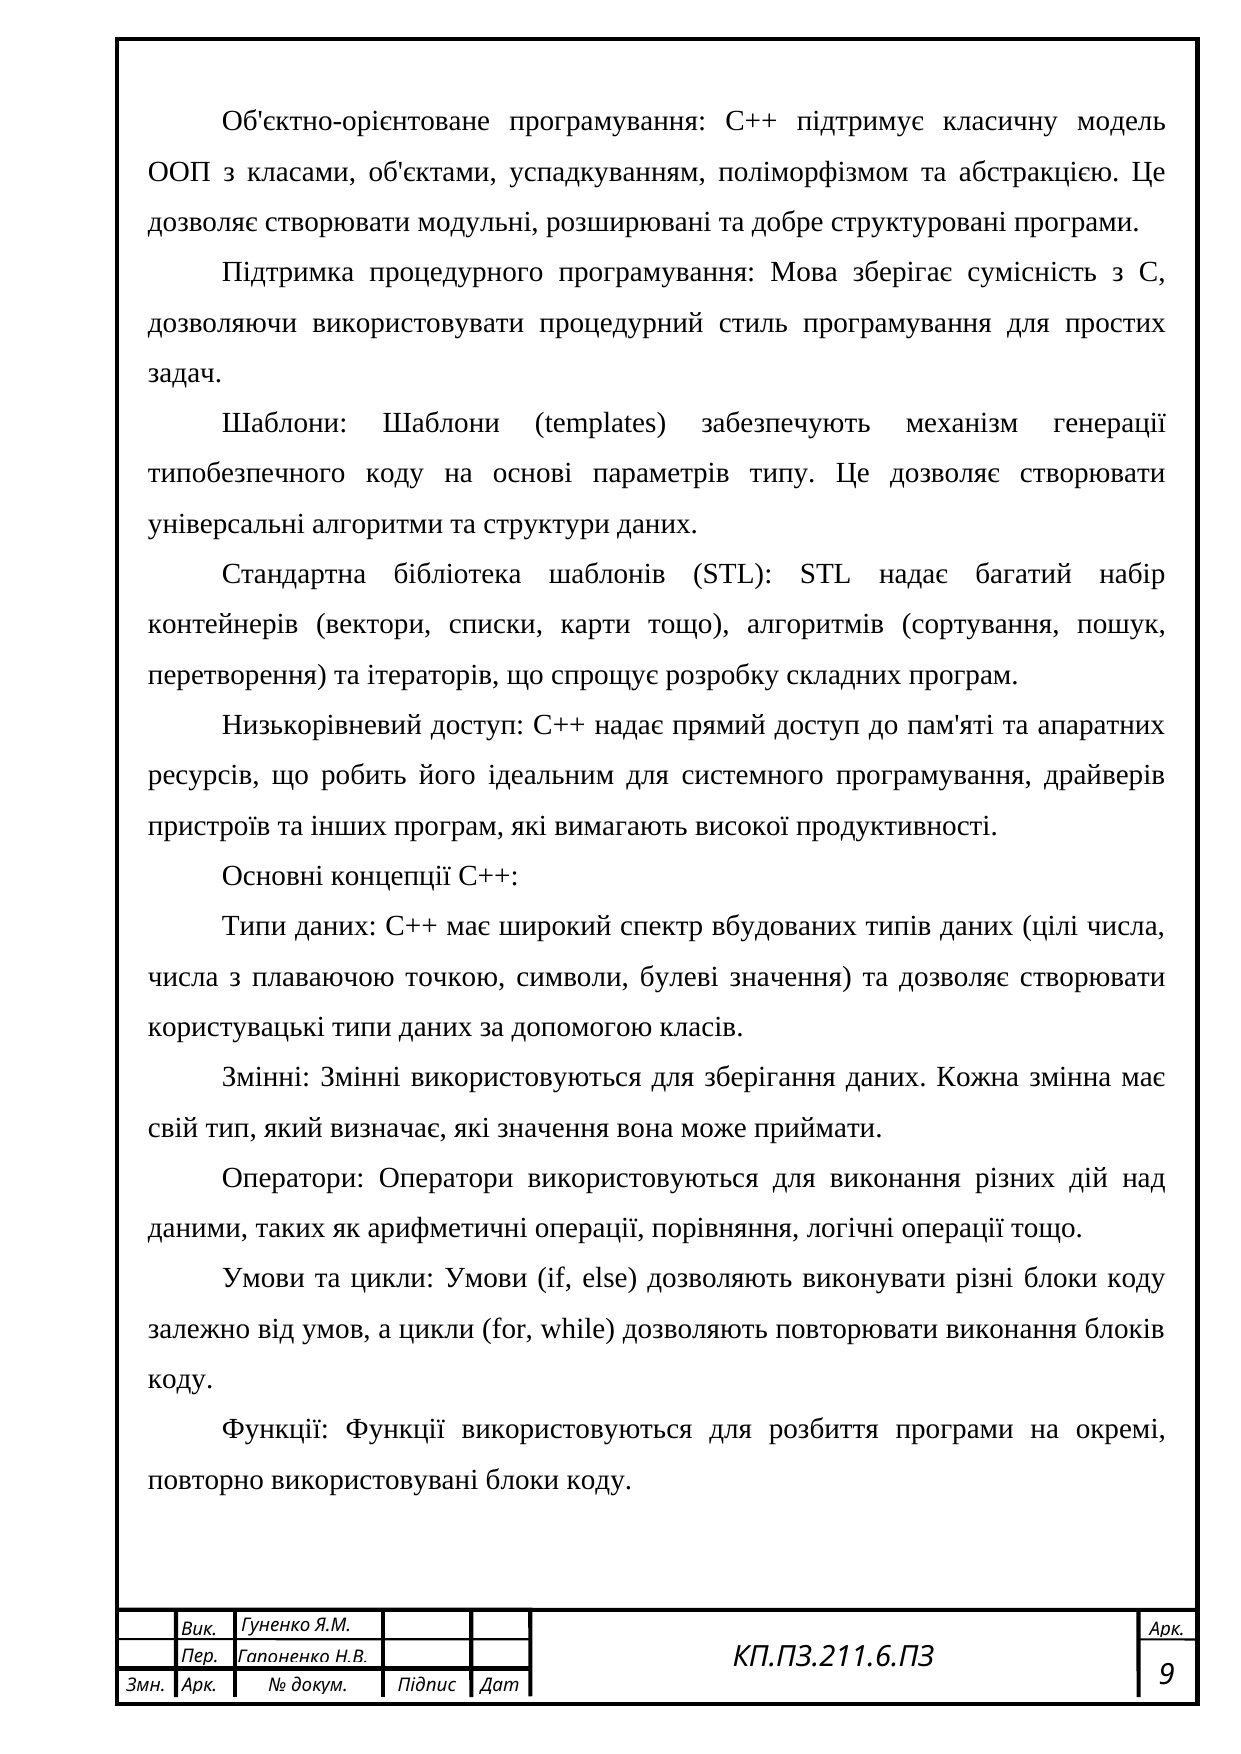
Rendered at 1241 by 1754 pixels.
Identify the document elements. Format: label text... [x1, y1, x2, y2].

text Оператори: Оператори використовуються для виконання різних дій над даними, таких як арифметичні операції, порівняння, логічні операції тощо. [148, 1160, 1167, 1244]
text Функції: Функції використовуються для розбиття програми на окремі, повторно використовувані блоки коду. [148, 1412, 1167, 1495]
text Умови та цикли: Умови (if, else) дозволяють виконувати різні блоки коду залежно від умов, а цикли (for, while) дозволяють повторювати виконання блоків коду. [148, 1261, 1167, 1395]
text Типи даних: C++ має широкий спектр вбудованих типів даних (цілі числа, числа з плаваючою точкою, символи, булеві значення) та дозволяє створювати користувацькі типи даних за допомогою класів. [148, 908, 1167, 1043]
text Підтримка процедурного програмування: Мова зберігає сумісність з C, дозволяючи використовувати процедурний стиль програмування для простих задач. [148, 254, 1167, 388]
text Об'єктно-орієнтоване програмування: C++ підтримує класичну модель ООП з класами, об'єктами, успадкуванням, поліморфізмом та абстракцією. Це дозволяє створювати модульні, розширювані та добре структуровані програми. [148, 103, 1167, 238]
text Шаблони: Шаблони (templates) забезпечують механізм генерації типобезпечного коду на основі параметрів типу. Це дозволяє створювати універсальні алгоритми та структури даних. [148, 405, 1167, 539]
text Змінні: Змінні використовуються для зберігання даних. Кожна змінна має свій тип, який визначає, які значення вона може приймати. [148, 1059, 1167, 1143]
text Стандартна бібліотека шаблонів (STL): STL надає багатий набір контейнерів (вектори, списки, карти тощо), алгоритмів (сортування, пошук, перетворення) та ітераторів, що спрощує розробку складних програм. [148, 556, 1167, 690]
text Основні концепції C++: [148, 858, 1167, 892]
text Низькорівневий доступ: C++ надає прямий доступ до пам'яті та апаратних ресурсів, що робить його ідеальним для системного програмування, драйверів пристроїв та інших програм, які вимагають високої продуктивності. [148, 707, 1167, 841]
